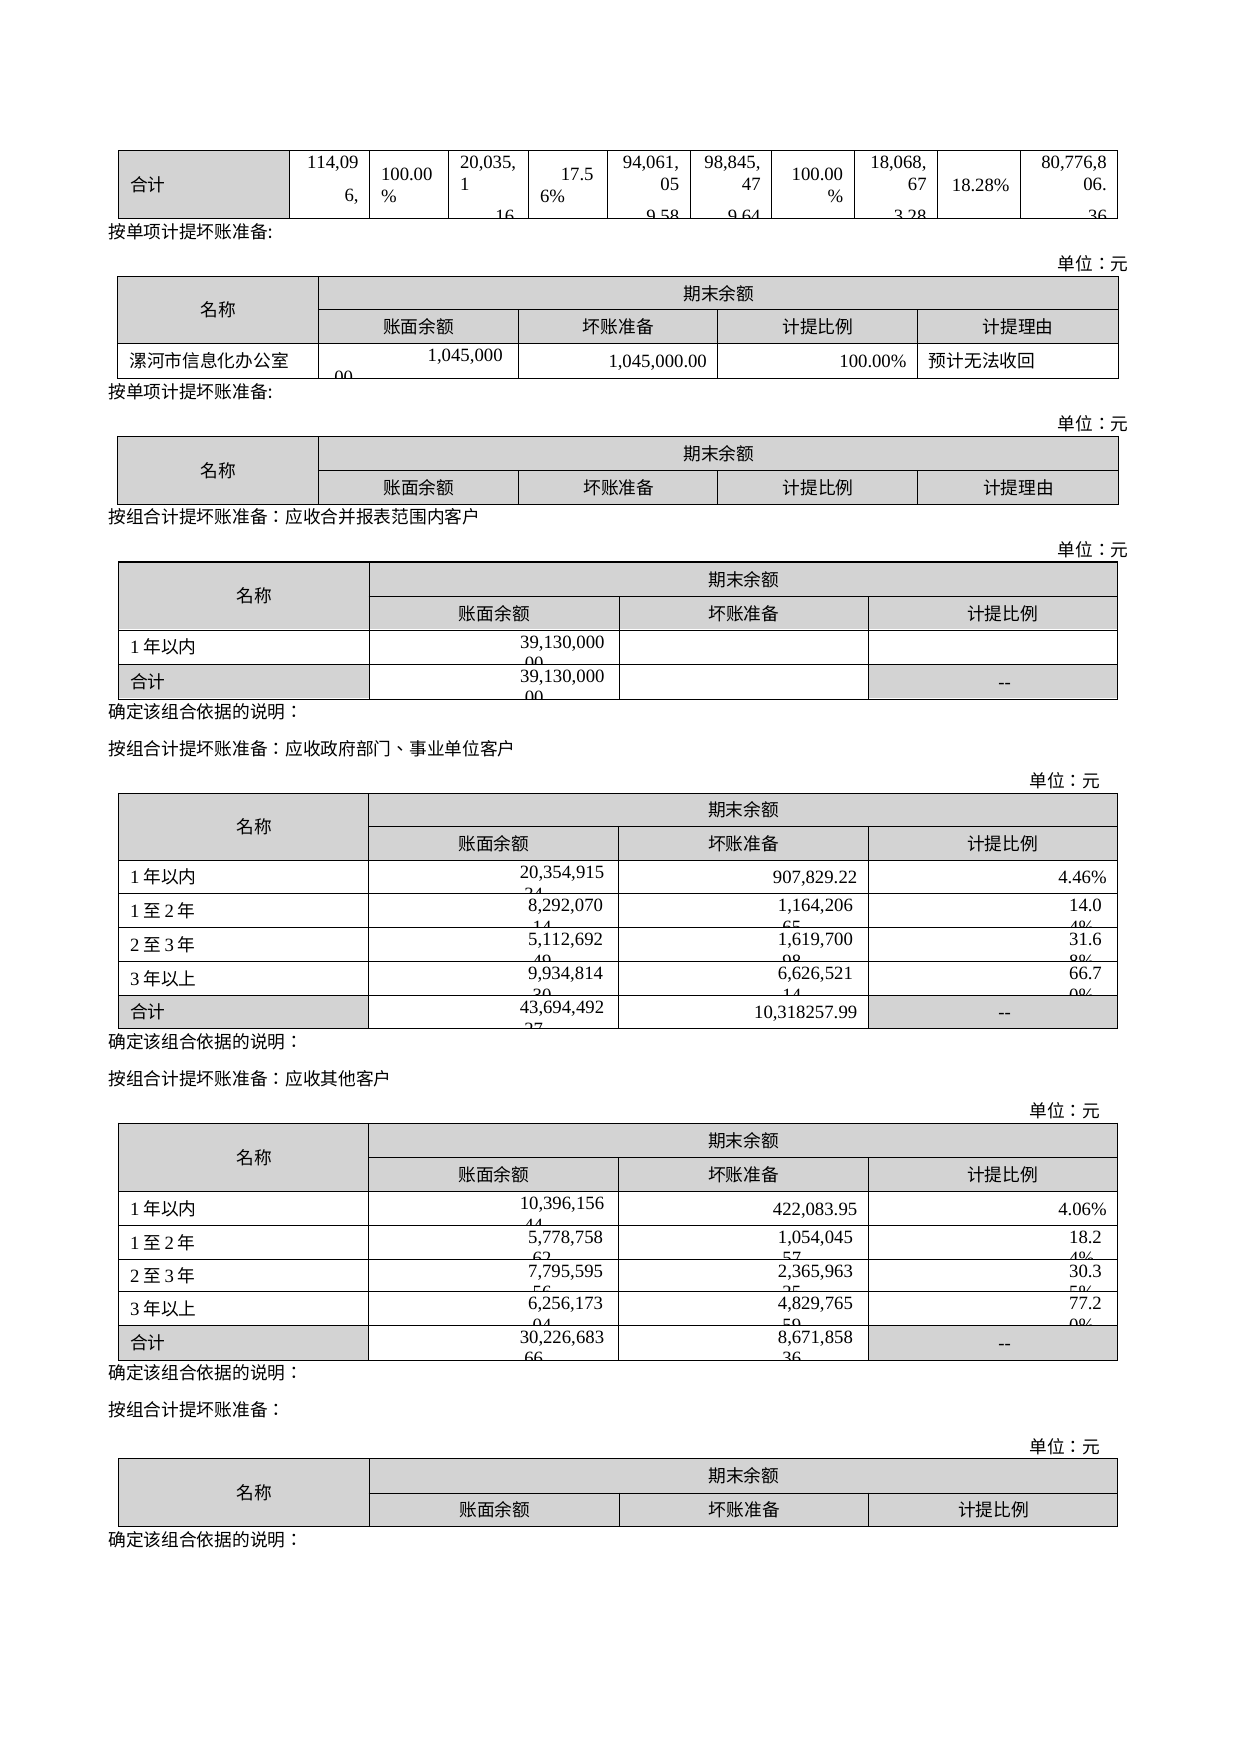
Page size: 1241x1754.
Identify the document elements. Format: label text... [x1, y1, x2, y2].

text 按单项计提坏账准备: [108, 379, 1128, 403]
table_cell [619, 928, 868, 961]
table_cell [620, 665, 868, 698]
text 单位：元 [108, 252, 1128, 276]
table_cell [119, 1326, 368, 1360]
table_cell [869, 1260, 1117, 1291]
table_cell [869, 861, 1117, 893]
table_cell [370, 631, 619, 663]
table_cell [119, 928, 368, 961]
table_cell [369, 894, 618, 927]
text 单位：元 [1029, 1098, 1128, 1123]
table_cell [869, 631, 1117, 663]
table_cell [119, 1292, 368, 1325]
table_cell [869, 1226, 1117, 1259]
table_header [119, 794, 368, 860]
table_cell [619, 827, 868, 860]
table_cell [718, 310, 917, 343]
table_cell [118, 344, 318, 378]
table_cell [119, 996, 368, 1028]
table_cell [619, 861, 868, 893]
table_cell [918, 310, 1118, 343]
text 确定该组合依据的说明： [108, 1029, 1128, 1053]
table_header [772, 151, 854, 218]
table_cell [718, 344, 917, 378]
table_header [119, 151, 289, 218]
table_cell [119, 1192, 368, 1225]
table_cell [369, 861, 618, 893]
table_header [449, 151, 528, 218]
text 按组合计提坏账准备： [108, 1397, 1128, 1422]
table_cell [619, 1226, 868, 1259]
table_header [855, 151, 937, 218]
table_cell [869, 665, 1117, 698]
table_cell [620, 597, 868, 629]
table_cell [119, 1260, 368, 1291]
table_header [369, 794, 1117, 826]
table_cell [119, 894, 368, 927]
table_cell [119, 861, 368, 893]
text 按单项计提坏账准备: [108, 219, 1128, 243]
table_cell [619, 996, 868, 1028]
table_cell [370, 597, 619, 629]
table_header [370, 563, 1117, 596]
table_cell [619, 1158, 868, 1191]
text 确定该组合依据的说明： [108, 1361, 1128, 1385]
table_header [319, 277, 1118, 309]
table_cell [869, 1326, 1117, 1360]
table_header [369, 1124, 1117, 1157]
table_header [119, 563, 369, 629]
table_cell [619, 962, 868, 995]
text 按组合计提坏账准备：应收政府部门、事业单位客户 [108, 736, 1128, 760]
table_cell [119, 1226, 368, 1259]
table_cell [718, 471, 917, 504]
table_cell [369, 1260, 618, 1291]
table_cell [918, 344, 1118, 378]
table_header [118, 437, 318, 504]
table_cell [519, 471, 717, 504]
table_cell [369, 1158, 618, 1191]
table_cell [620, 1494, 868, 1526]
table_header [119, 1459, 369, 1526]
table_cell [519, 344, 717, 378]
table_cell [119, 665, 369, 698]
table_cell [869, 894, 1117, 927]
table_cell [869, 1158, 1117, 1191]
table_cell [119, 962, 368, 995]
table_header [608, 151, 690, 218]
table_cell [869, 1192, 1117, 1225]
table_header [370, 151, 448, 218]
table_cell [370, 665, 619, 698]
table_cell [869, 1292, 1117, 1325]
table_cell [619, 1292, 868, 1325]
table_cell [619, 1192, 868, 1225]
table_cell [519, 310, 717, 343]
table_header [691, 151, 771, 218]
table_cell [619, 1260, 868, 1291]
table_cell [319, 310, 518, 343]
text 确定该组合依据的说明： [108, 699, 1128, 724]
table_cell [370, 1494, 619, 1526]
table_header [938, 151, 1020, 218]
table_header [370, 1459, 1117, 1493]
text 按组合计提坏账准备：应收其他客户 [108, 1066, 1128, 1090]
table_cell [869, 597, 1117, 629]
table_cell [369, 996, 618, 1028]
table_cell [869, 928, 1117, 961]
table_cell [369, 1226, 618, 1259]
text 单位：元 [108, 412, 1128, 436]
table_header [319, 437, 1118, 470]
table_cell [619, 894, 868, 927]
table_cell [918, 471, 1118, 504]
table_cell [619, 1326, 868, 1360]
text 按组合计提坏账准备：应收合并报表范围内客户 [108, 505, 1128, 529]
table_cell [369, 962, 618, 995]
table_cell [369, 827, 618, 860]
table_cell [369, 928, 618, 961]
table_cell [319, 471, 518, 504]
text 确定该组合依据的说明： [108, 1527, 1128, 1551]
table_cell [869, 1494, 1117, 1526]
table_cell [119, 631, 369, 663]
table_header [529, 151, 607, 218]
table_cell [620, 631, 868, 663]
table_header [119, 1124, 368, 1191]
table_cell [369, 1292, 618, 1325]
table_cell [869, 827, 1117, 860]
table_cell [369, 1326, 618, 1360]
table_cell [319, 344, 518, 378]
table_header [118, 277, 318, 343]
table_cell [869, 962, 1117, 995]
text 单位：元 [1029, 769, 1128, 793]
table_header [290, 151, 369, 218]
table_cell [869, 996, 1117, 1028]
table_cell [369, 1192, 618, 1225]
text 单位：元 [108, 537, 1128, 561]
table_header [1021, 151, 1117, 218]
text 单位：元 [1029, 1434, 1128, 1458]
